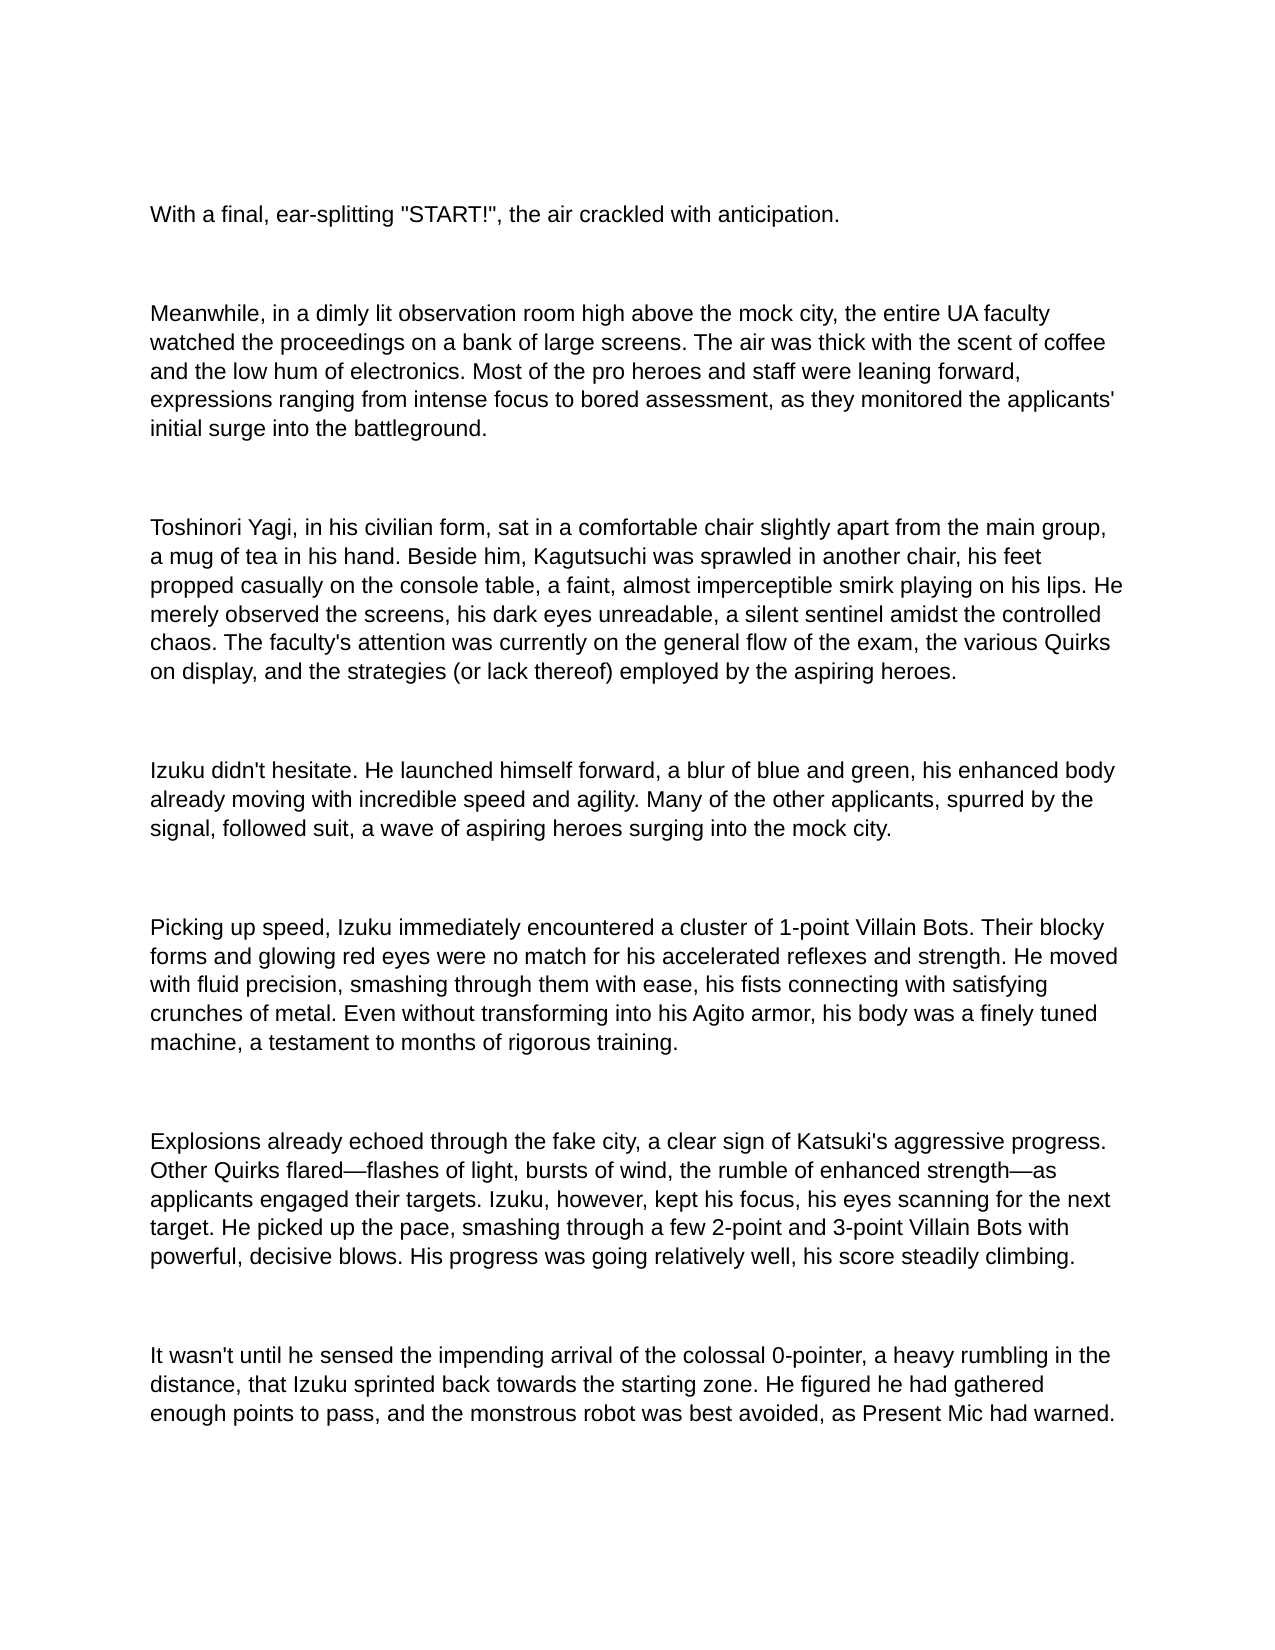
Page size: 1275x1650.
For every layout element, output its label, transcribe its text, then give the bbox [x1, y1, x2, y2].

text Explosions already echoed through the fake city, a clear sign of Katsuki's aggressive progress. Other Quirks flared—flashes of light, bursts of wind, the rumble of enhanced strength—as applicants engaged their targets. Izuku, however, kept his focus, his eyes scanning for the next target. He picked up the pace, smashing through a few 2-point and 3-point Villain Bots with powerful, decisive blows. His progress was going relatively well, his score steadily climbing. [150, 1127, 1125, 1270]
text Picking up speed, Izuku immediately encountered a cluster of 1-point Villain Bots. Their blocky forms and glowing red eyes were no match for his accelerated reflexes and strength. He moved with fluid precision, smashing through them with ease, his fists connecting with satisfying crunches of metal. Even without transforming into his Agito armor, his body was a finely tuned machine, a testament to months of rigorous training. [150, 912, 1125, 1056]
text With a final, ear-splitting "START!", the air crackled with anticipation. [150, 199, 1125, 228]
text Meanwhile, in a dimly lit observation room high above the mock city, the entire UA faculty watched the proceedings on a bank of large screens. The air was thick with the scent of coffee and the low hum of electronics. Most of the pro heroes and staff were leaning forward, expressions ranging from intense focus to bored assessment, as they monitored the applicants' initial surge into the battleground. [150, 299, 1125, 442]
text It wasn't until he sensed the impending arrival of the colossal 0-pointer, a heavy rumbling in the distance, that Izuku sprinted back towards the starting zone. He figured he had gathered enough points to pass, and the monstrous robot was best avoided, as Present Mic had warned. [150, 1341, 1125, 1427]
text Izuku didn't hesitate. He launched himself forward, a blur of blue and green, his enhanced body already moving with incredible speed and agility. Many of the other applicants, spurred by the signal, followed suit, a wave of aspiring heroes surging into the mock city. [150, 756, 1125, 842]
text Toshinori Yagi, in his civilian form, sat in a comfortable chair slightly apart from the main group, a mug of tea in his hand. Beside him, Kagutsuchi was sprawled in another chair, his feet propped casually on the console table, a faint, almost imperceptible smirk playing on his lips. He merely observed the screens, his dark eyes unreadable, a silent sentinel amidst the controlled chaos. The faculty's attention was currently on the general flow of the exam, the various Quirks on display, and the strategies (or lack thereof) employed by the aspiring heroes. [150, 513, 1125, 685]
